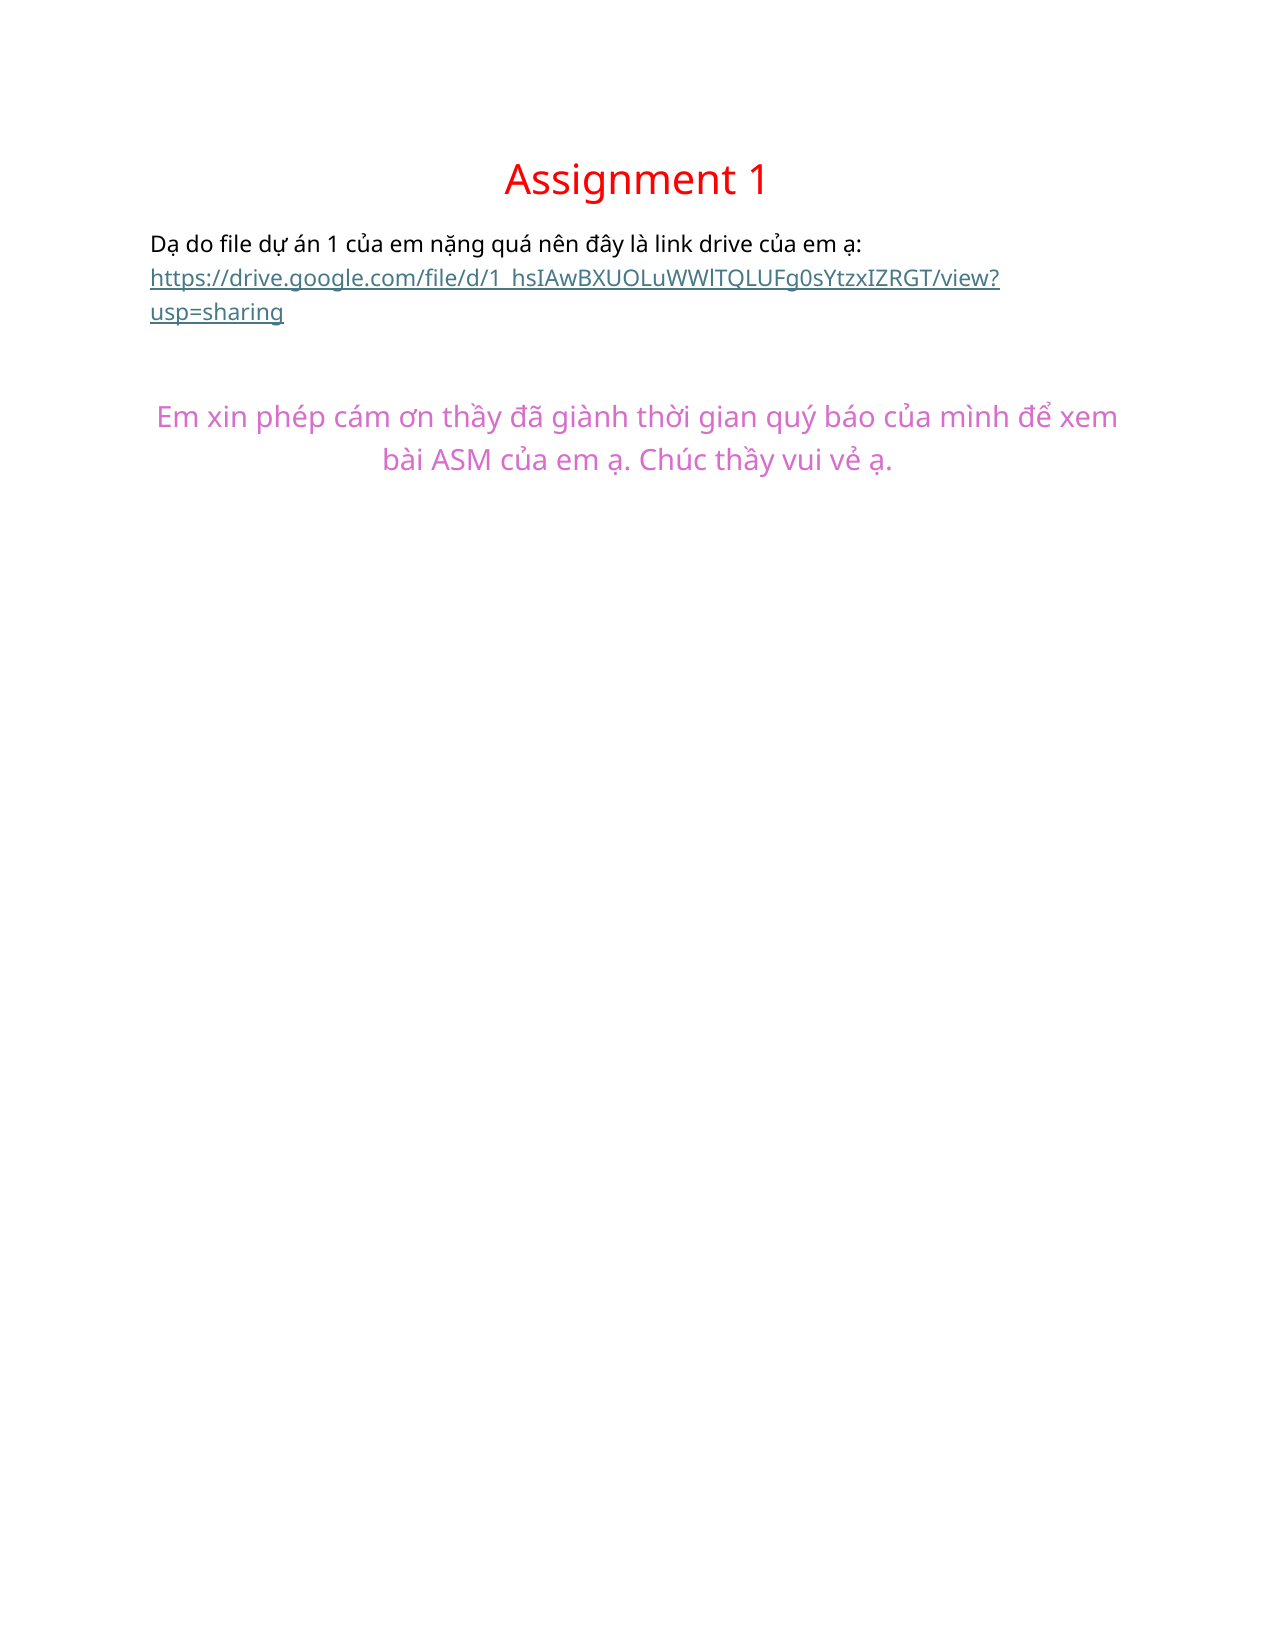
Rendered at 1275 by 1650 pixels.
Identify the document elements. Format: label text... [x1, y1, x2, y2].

text Assignment 1 [150, 150, 1125, 207]
text Dạ do file dự án 1 của em nặng quá nên đây là link drive của em ạ: https://drive.google.com/file/d/1_hsIAwBXUOLuWWlTQLUFg0sYtzxIZRGT/view?usp=sharing [150, 228, 1125, 327]
text Em xin phép cám ơn thầy đã giành thời gian quý báo của mình để xem bài ASM của em ạ. Chúc thầy vui vẻ ạ. [150, 396, 1125, 479]
